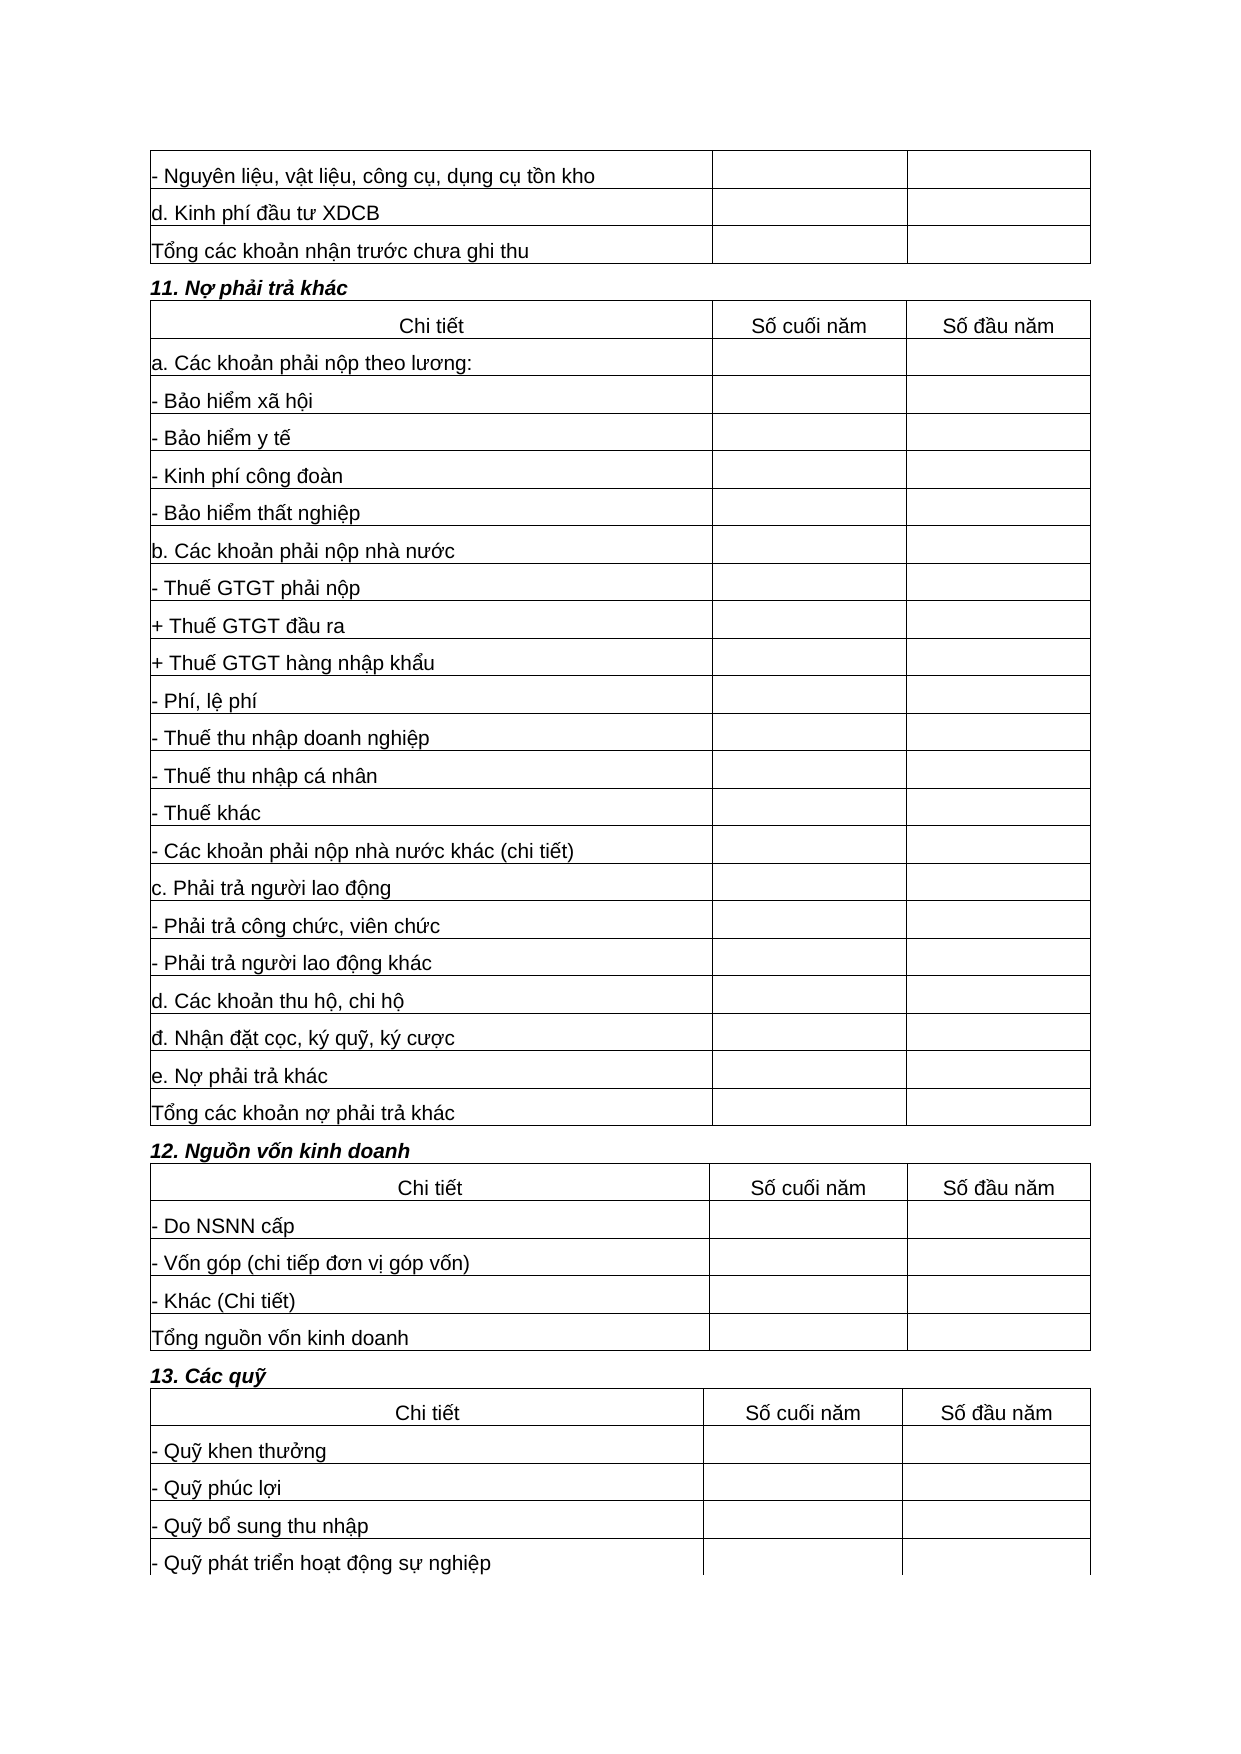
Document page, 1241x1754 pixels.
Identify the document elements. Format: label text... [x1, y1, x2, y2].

table_header Số cuối năm [710, 1164, 907, 1200]
table_cell - Quỹ khen thưởng [151, 1426, 703, 1462]
table_cell [713, 826, 906, 862]
table_cell [713, 939, 906, 975]
text 11. Nợ phải trả khác [150, 276, 1089, 300]
table_cell - Bảo hiểm thất nghiệp [151, 489, 712, 525]
table_cell đ. Nhận đặt cọc, ký quỹ, ký cược [151, 1014, 712, 1050]
table_cell + Thuế GTGT đầu ra [151, 601, 712, 637]
table_cell [704, 1501, 902, 1537]
table_header Chi tiết [151, 1164, 709, 1200]
table_header Số đầu năm [907, 301, 1090, 337]
table_cell [908, 1201, 1090, 1237]
table_cell - Quỹ phúc lợi [151, 1464, 703, 1500]
table_cell - Thuế GTGT phải nộp [151, 564, 712, 600]
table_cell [151, 151, 712, 187]
table_cell [713, 864, 906, 900]
table_cell [907, 826, 1090, 862]
table_cell [903, 1464, 1090, 1500]
table_cell [907, 451, 1090, 487]
table_cell [907, 564, 1090, 600]
table_cell - Phải trả công chức, viên chức [151, 901, 712, 937]
table_cell [908, 1314, 1090, 1350]
table_cell - Bảo hiểm y tế [151, 414, 712, 450]
table_cell [713, 789, 906, 825]
table_cell [907, 639, 1090, 675]
table_cell [710, 1239, 907, 1275]
table_cell [710, 1201, 907, 1237]
table_cell [713, 339, 906, 375]
table_cell [713, 189, 907, 225]
table_cell [903, 1501, 1090, 1537]
table_cell [713, 1014, 906, 1050]
table_cell [907, 751, 1090, 787]
table_cell - Quỹ phát triển hoạt động sự nghiệp [151, 1539, 703, 1575]
table_cell [907, 1089, 1090, 1125]
table_header Số đầu năm [903, 1389, 1090, 1425]
table_cell e. Nợ phải trả khác [151, 1051, 712, 1087]
table_cell [907, 489, 1090, 525]
table_cell d. Kinh phí đầu tư XDCB [151, 189, 712, 225]
table_cell [907, 864, 1090, 900]
table_cell [713, 714, 906, 750]
table_cell [713, 489, 906, 525]
table_header Số cuối năm [704, 1389, 902, 1425]
table_cell [710, 1276, 907, 1312]
table_cell - Do NSNN cấp [151, 1201, 709, 1237]
table_cell [903, 1426, 1090, 1462]
table_cell [907, 676, 1090, 712]
table_cell [713, 526, 906, 562]
table_cell [704, 1464, 902, 1500]
table_cell - Phải trả người lao động khác [151, 939, 712, 975]
table_header Chi tiết [151, 301, 712, 337]
table_cell [907, 414, 1090, 450]
table_cell [713, 151, 907, 187]
table_cell [704, 1426, 902, 1462]
table_header Số cuối năm [713, 301, 906, 337]
table_cell - Phí, lệ phí [151, 676, 712, 712]
table_cell - Kinh phí công đoàn [151, 451, 712, 487]
table_cell [907, 939, 1090, 975]
table_cell [713, 639, 906, 675]
table_cell [713, 451, 906, 487]
table_cell d. Các khoản thu hộ, chi hộ [151, 976, 712, 1012]
table_cell [710, 1314, 907, 1350]
table_cell Tổng các khoản nhận trước chưa ghi thu [151, 226, 712, 262]
table_cell [713, 976, 906, 1012]
text 12. Nguồn vốn kinh doanh [150, 1138, 1089, 1162]
table_cell [907, 789, 1090, 825]
table_cell - Bảo hiểm xã hội [151, 376, 712, 412]
table_cell [713, 601, 906, 637]
table_cell b. Các khoản phải nộp nhà nước [151, 526, 712, 562]
table_cell - Thuế thu nhập doanh nghiệp [151, 714, 712, 750]
table_cell - Thuế khác [151, 789, 712, 825]
table_cell [908, 151, 1090, 187]
table_cell + Thuế GTGT hàng nhập khẩu [151, 639, 712, 675]
table_cell - Khác (Chi tiết) [151, 1276, 709, 1312]
table_cell [908, 1276, 1090, 1312]
table_cell [713, 376, 906, 412]
table_cell [903, 1539, 1090, 1575]
table_cell [907, 1014, 1090, 1050]
table_cell [713, 1051, 906, 1087]
table_cell Tổng nguồn vốn kinh doanh [151, 1314, 709, 1350]
table_cell c. Phải trả người lao động [151, 864, 712, 900]
table_cell [713, 751, 906, 787]
table_cell [908, 1239, 1090, 1275]
table_cell [713, 564, 906, 600]
table_cell [713, 676, 906, 712]
table_cell [907, 1051, 1090, 1087]
table_cell [908, 226, 1090, 262]
table_cell - Các khoản phải nộp nhà nước khác (chi tiết) [151, 826, 712, 862]
table_cell Tổng các khoản nợ phải trả khác [151, 1089, 712, 1125]
table_cell [907, 901, 1090, 937]
table_cell [907, 376, 1090, 412]
table_header Số đầu năm [908, 1164, 1090, 1200]
table_cell [713, 414, 906, 450]
table_cell a. Các khoản phải nộp theo lương: [151, 339, 712, 375]
table_cell [907, 601, 1090, 637]
table_cell - Vốn góp (chi tiếp đơn vị góp vốn) [151, 1239, 709, 1275]
table_cell - Quỹ bổ sung thu nhập [151, 1501, 703, 1537]
table_cell [907, 714, 1090, 750]
table_cell [907, 526, 1090, 562]
table_cell [908, 189, 1090, 225]
table_cell - Thuế thu nhập cá nhân [151, 751, 712, 787]
table_cell [704, 1539, 902, 1575]
table_header Chi tiết [151, 1389, 703, 1425]
table_cell [713, 226, 907, 262]
table_cell [907, 339, 1090, 375]
table_cell [713, 901, 906, 937]
text 13. Các quỹ [150, 1363, 1089, 1387]
table_cell [713, 1089, 906, 1125]
table_cell [907, 976, 1090, 1012]
